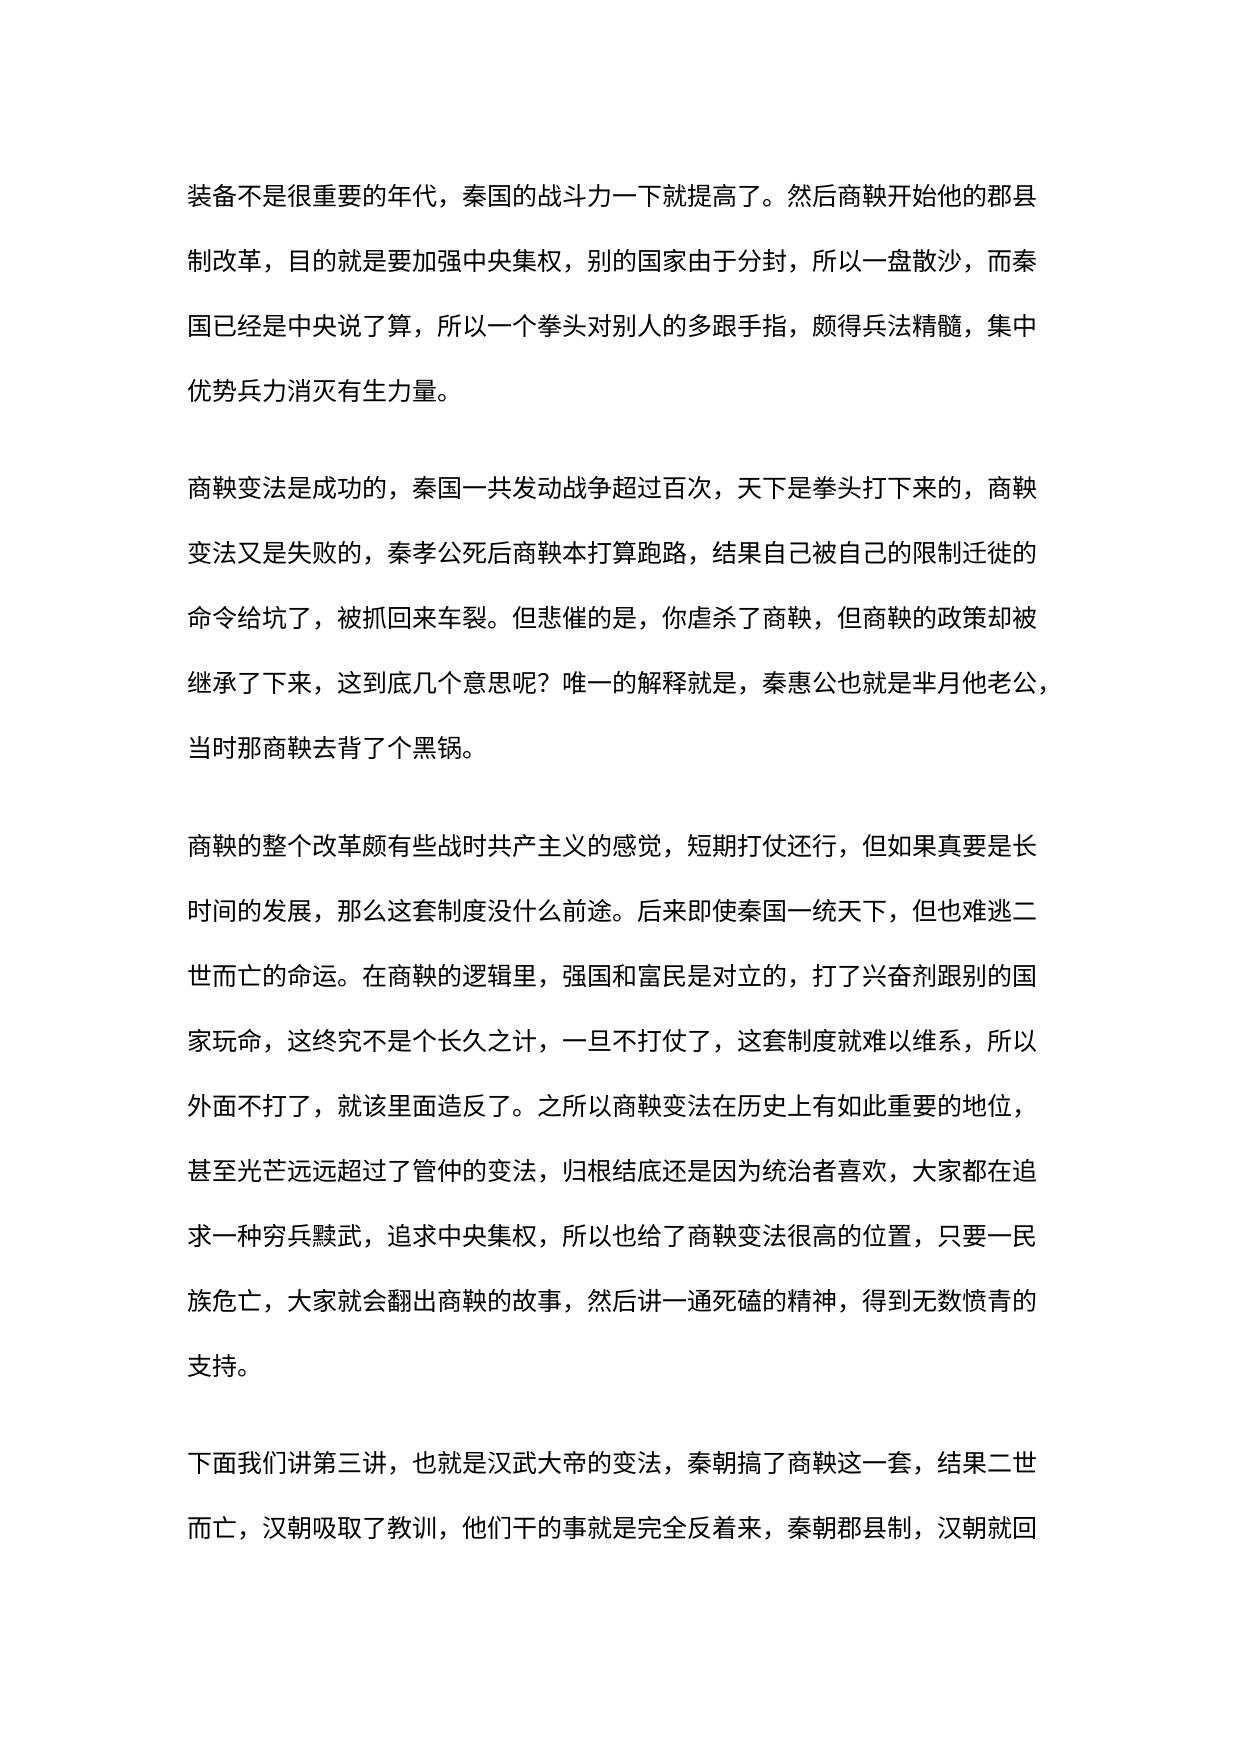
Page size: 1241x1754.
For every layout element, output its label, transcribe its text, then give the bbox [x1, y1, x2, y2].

text 商鞅变法是成功的，秦国一共发动战争超过百次，天下是拳头打下来的，商鞅变法又是失败的，秦孝公死后商鞅本打算跑路，结果自己被自己的限制迁徙的命令给坑了，被抓回来车裂。但悲催的是，你虐杀了商鞅，但商鞅的政策却被继承了下来，这到底几个意思呢？唯一的解释就是，秦惠公也就是芈月他老公，当时那商鞅去背了个黑锅。 [187, 454, 1053, 779]
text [187, 162, 1053, 422]
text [187, 1429, 1053, 1559]
text 商鞅的整个改革颇有些战时共产主义的感觉，短期打仗还行，但如果真要是长时间的发展，那么这套制度没什么前途。后来即使秦国一统天下，但也难逃二世而亡的命运。在商鞅的逻辑里，强国和富民是对立的，打了兴奋剂跟别的国家玩命，这终究不是个长久之计，一旦不打仗了，这套制度就难以维系，所以外面不打了，就该里面造反了。之所以商鞅变法在历史上有如此重要的地位，甚至光芒远远超过了管仲的变法，归根结底还是因为统治者喜欢，大家都在追求一种穷兵黩武，追求中央集权，所以也给了商鞅变法很高的位置，只要一民族危亡，大家就会翻出商鞅的故事，然后讲一通死磕的精神，得到无数愤青的支持。 [187, 812, 1053, 1397]
